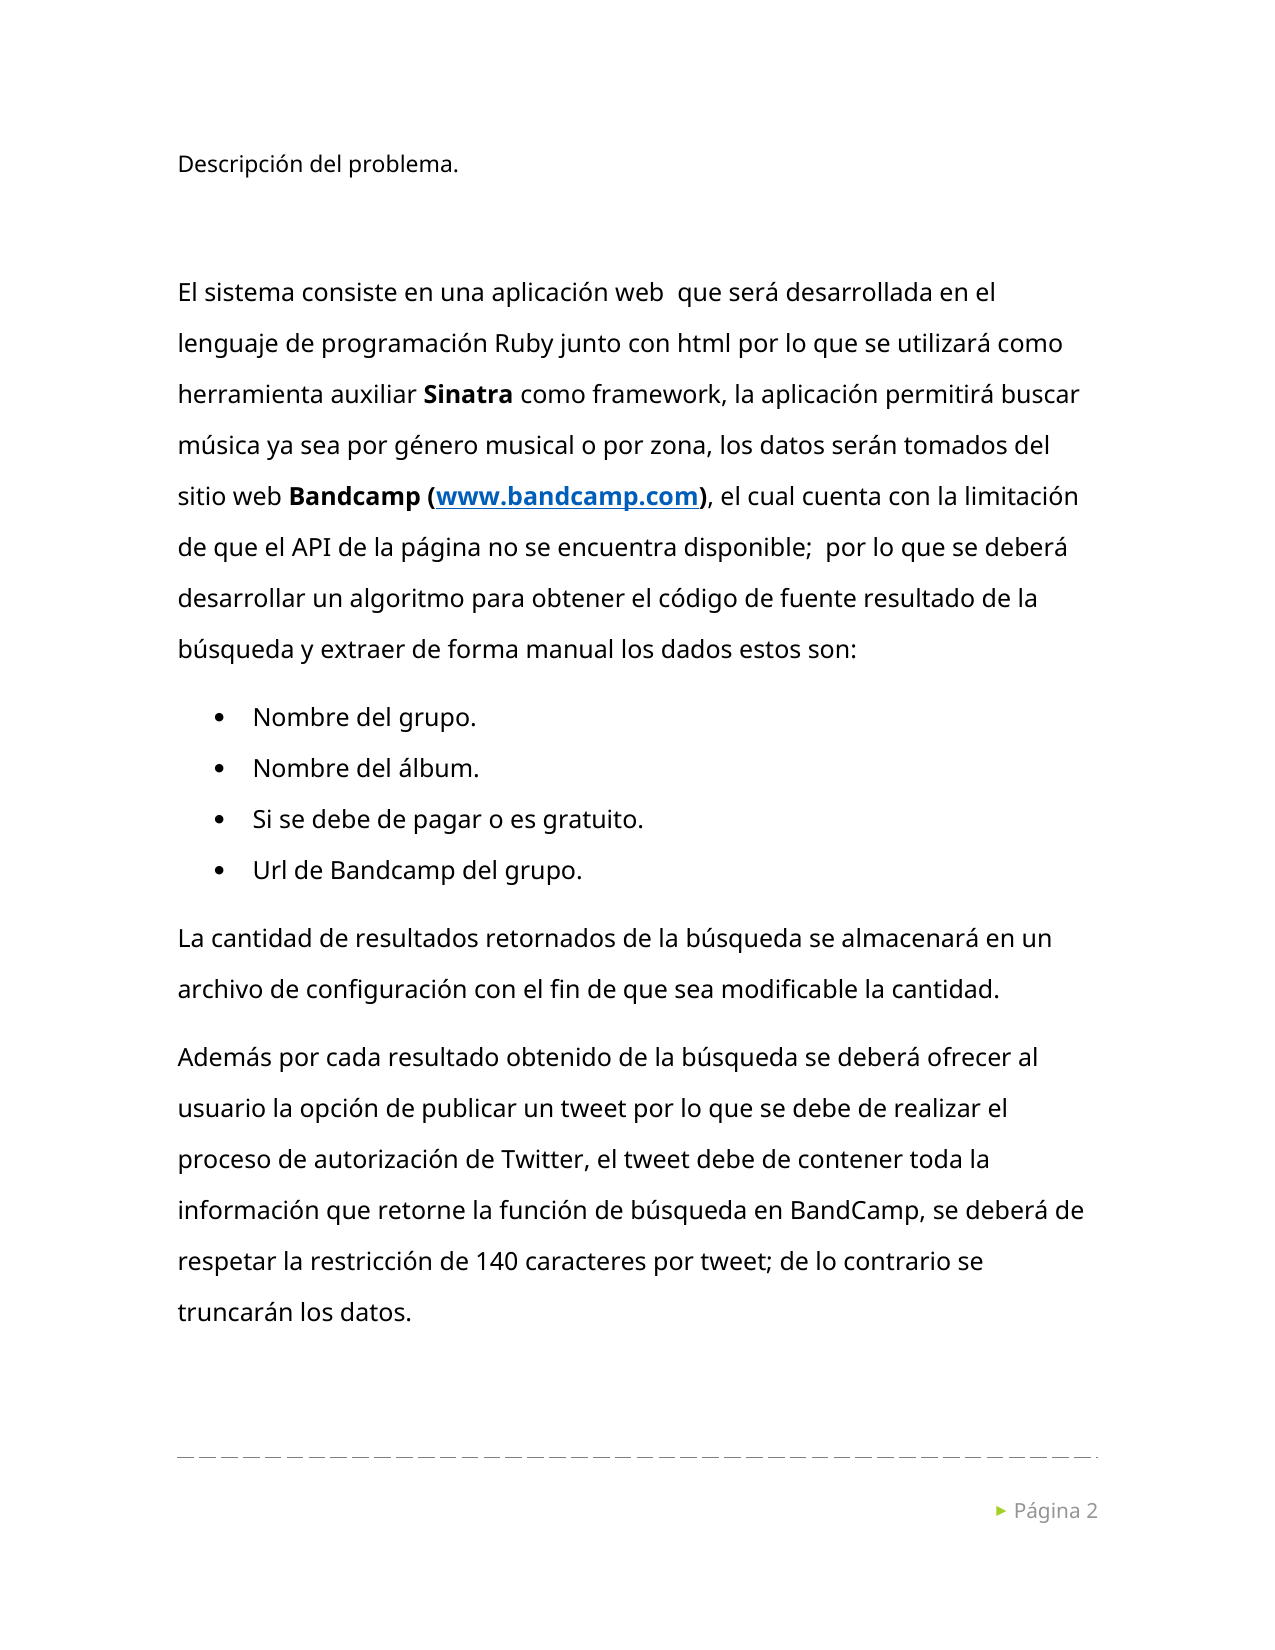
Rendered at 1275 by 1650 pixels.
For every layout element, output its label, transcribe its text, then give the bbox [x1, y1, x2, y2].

list Nombre del grupo. [215, 700, 1098, 734]
list Url de Bandcamp del grupo. [215, 853, 1098, 887]
list Si se debe de pagar o es gratuito. [215, 802, 1098, 836]
text Además por cada resultado obtenido de la búsqueda se deberá ofrecer al usuario la opción de publicar un tweet por lo que se debe de realizar el proceso de autorización de Twitter, el tweet debe de contener toda la información que retorne la función de búsqueda en BandCamp, se deberá de respetar la restricción de 140 caracteres por tweet; de lo contrario se truncarán los datos. [177, 1039, 1098, 1328]
list Nombre del álbum. [215, 751, 1098, 785]
text El sistema consiste en una aplicación web que será desarrollada en el lenguaje de programación Ruby junto con html por lo que se utilizará como herramienta auxiliar Sinatra como framework, la aplicación permitirá buscar música ya sea por género musical o por zona, los datos serán tomados del sitio web Bandcamp (www.bandcamp.com), el cual cuenta con la limitación de que el API de la página no se encuentra disponible; por lo que se deberá desarrollar un algoritmo para obtener el código de fuente resultado de la búsqueda y extraer de forma manual los dados estos son: [177, 275, 1098, 666]
text La cantidad de resultados retornados de la búsqueda se almacenará en un archivo de configuración con el fin de que sea modificable la cantidad. [177, 921, 1098, 1006]
